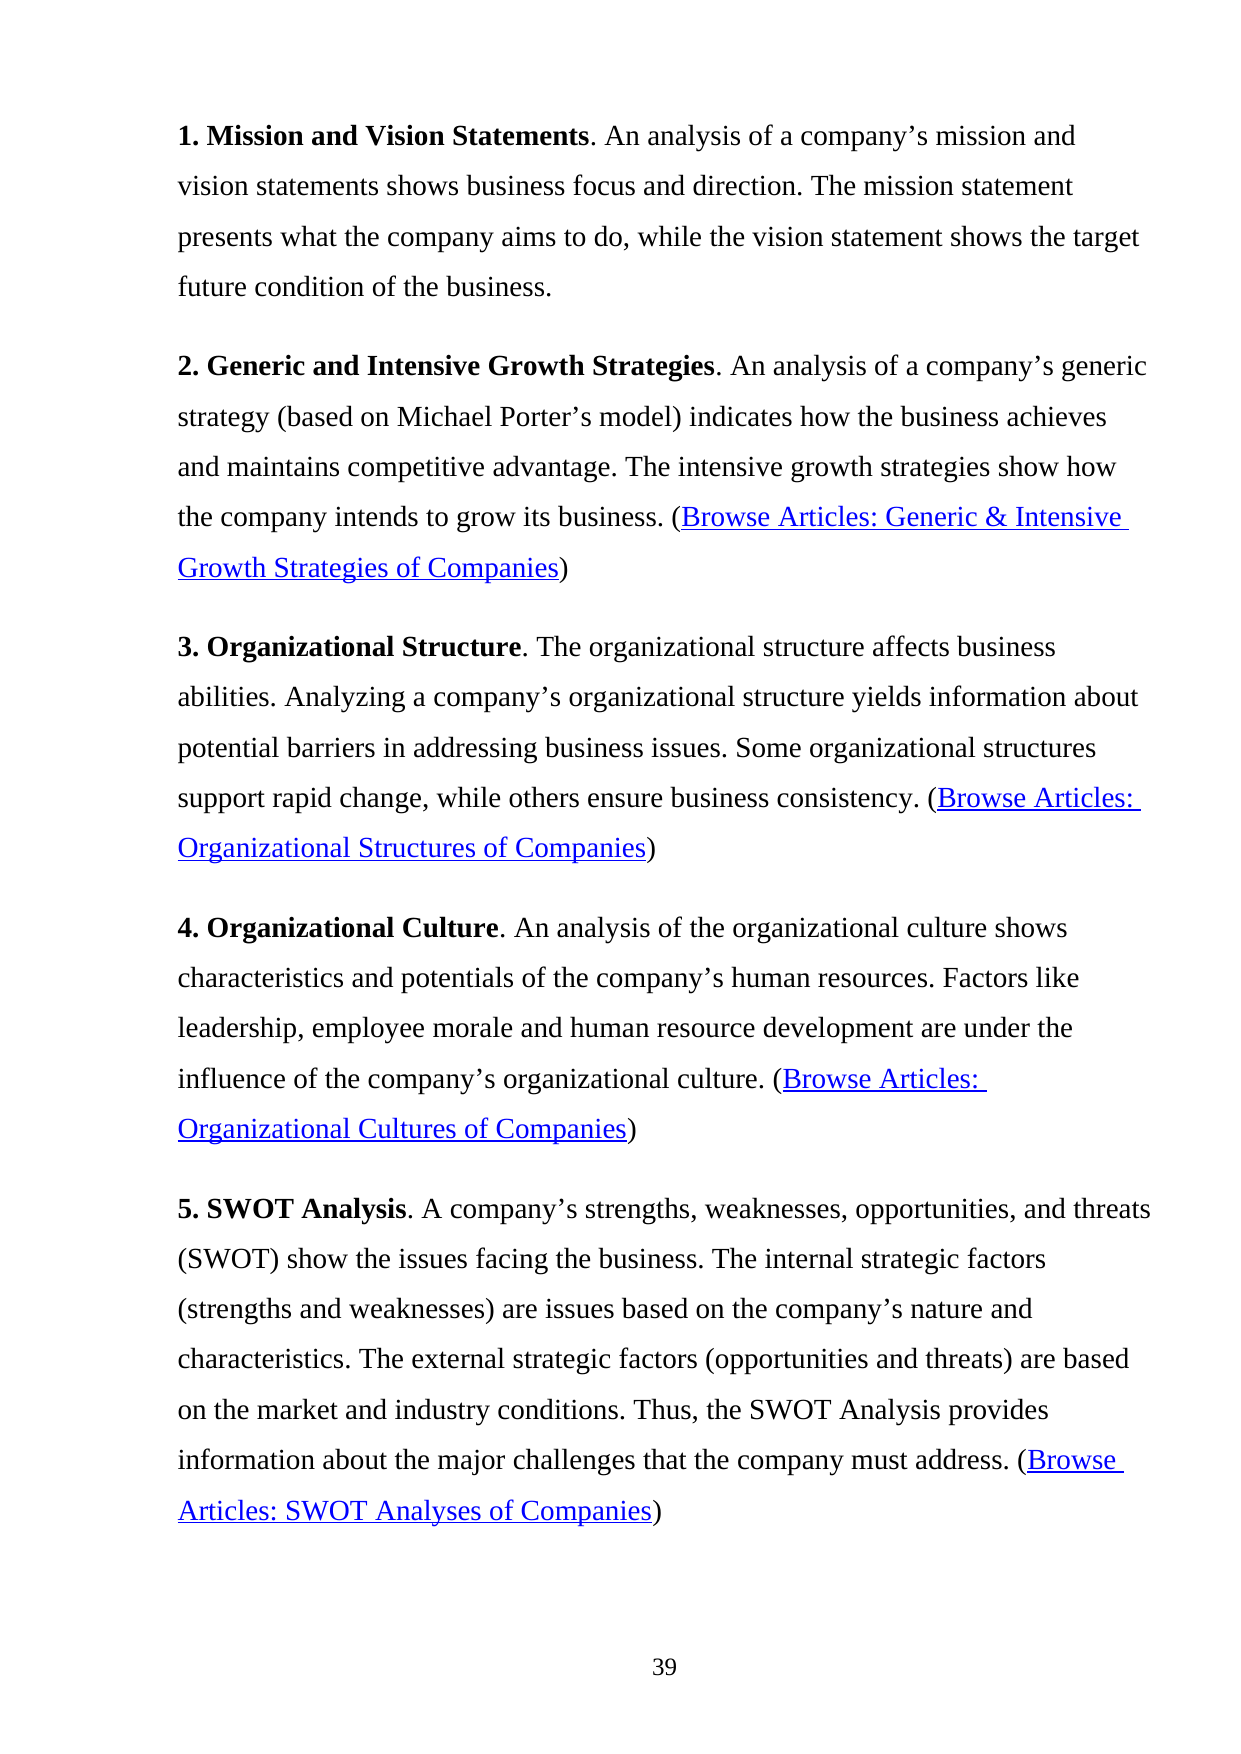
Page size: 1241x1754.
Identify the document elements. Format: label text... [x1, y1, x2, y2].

text 5. SWOT Analysis. A company’s strengths, weaknesses, opportunities, and threats (SWOT) show the issues facing the business. The internal strategic factors (strengths and weaknesses) are issues based on the company’s nature and characteristics. The external strategic factors (opportunities and threats) are based on the market and industry conditions. Thus, the SWOT Analysis provides information about the major challenges that the company must address. (Browse Articles: SWOT Analyses of Companies) [177, 1191, 1152, 1526]
text 2. Generic and Intensive Growth Strategies. An analysis of a company’s generic strategy (based on Michael Porter’s model) indicates how the business achieves and maintains competitive advantage. The intensive growth strategies show how the company intends to grow its business. (Browse Articles: Generic & Intensive Growth Strategies of Companies) [177, 348, 1152, 583]
text 4. Organizational Culture. An analysis of the organizational culture shows characteristics and potentials of the company’s human resources. Factors like leadership, employee morale and human resource development are under the influence of the company’s organizational culture. (Browse Articles: Organizational Cultures of Companies) [177, 910, 1152, 1145]
text 1. Mission and Vision Statements. An analysis of a company’s mission and vision statements shows business focus and direction. The mission statement presents what the company aims to do, while the vision statement shows the target future condition of the business. [177, 118, 1152, 303]
text 3. Organizational Structure. The organizational structure affects business abilities. Analyzing a company’s organizational structure yields information about potential barriers in addressing business issues. Some organizational structures support rapid change, while others ensure business consistency. (Browse Articles: Organizational Structures of Companies) [177, 629, 1152, 864]
